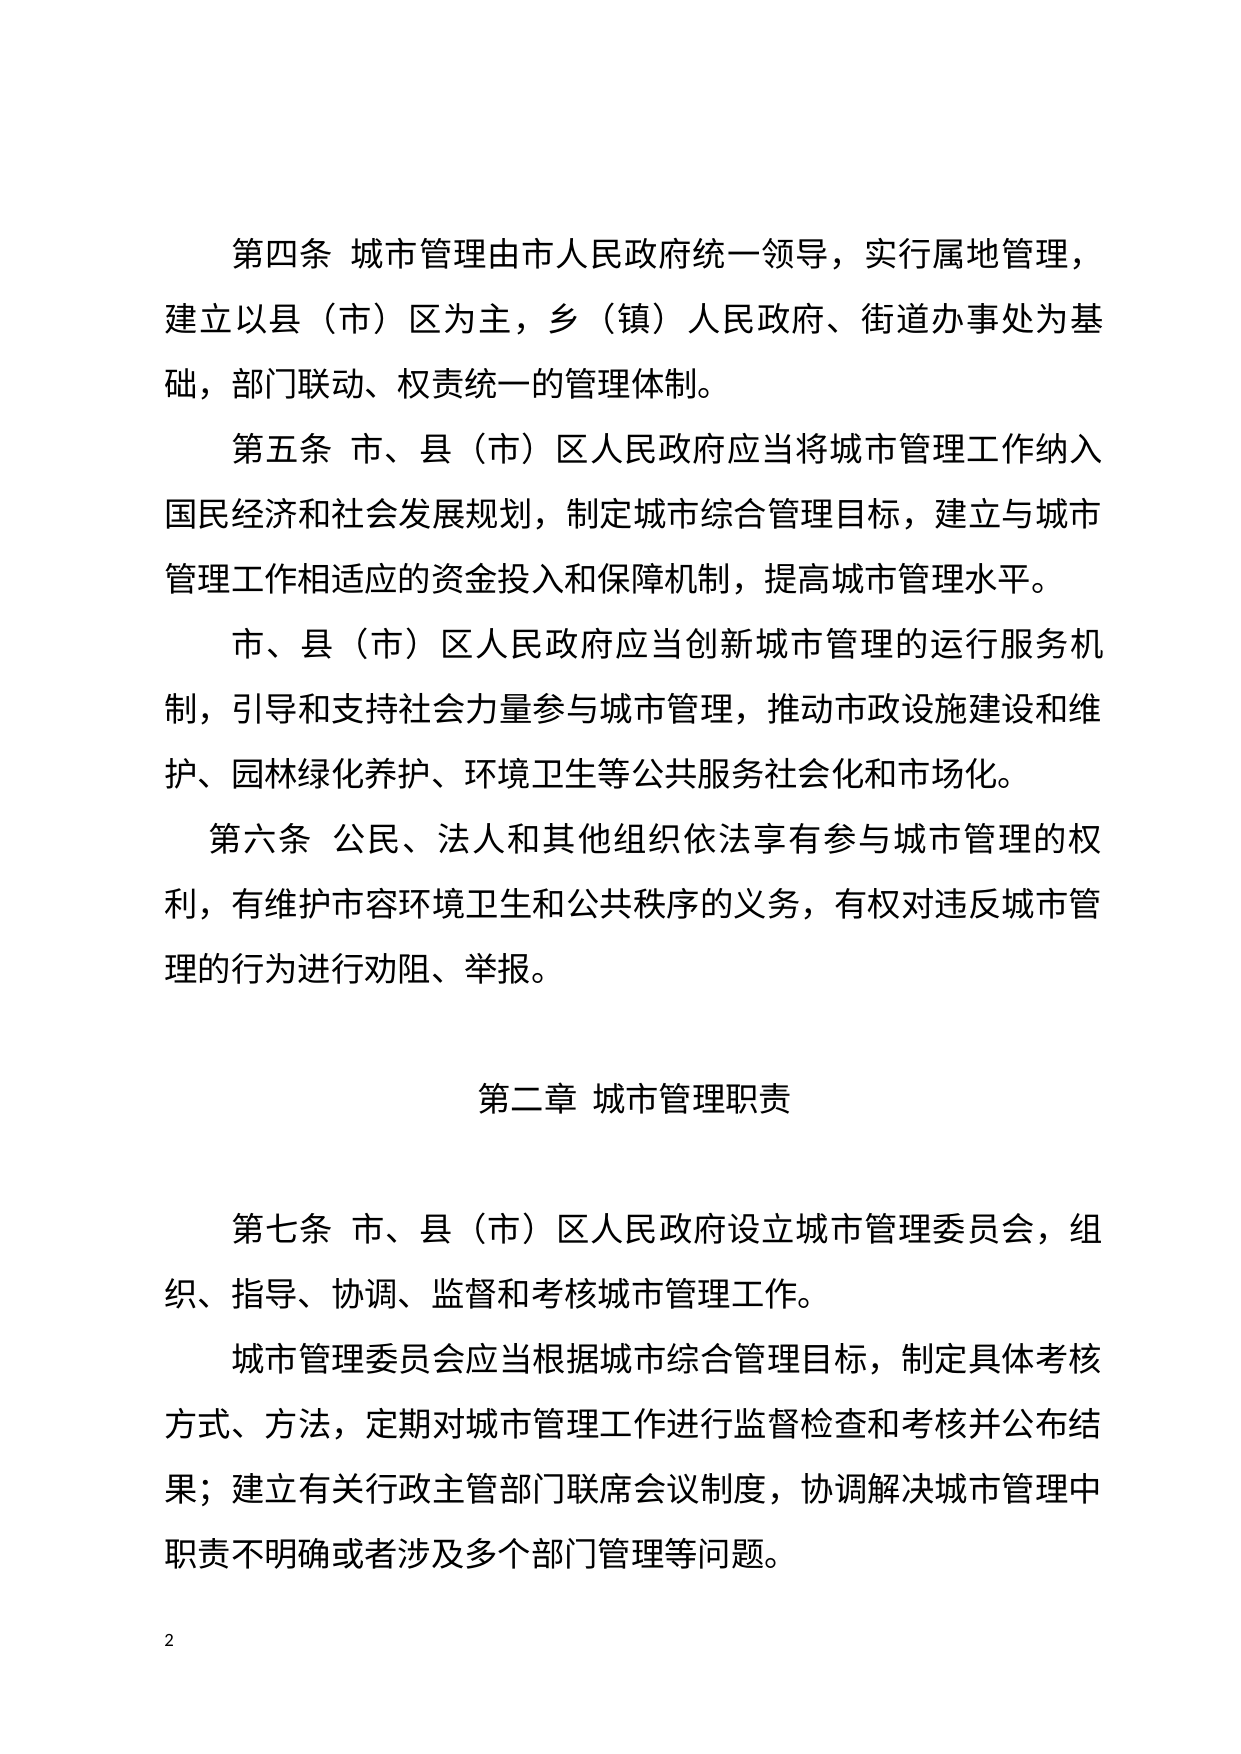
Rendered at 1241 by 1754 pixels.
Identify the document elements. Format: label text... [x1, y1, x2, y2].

text 市、县（市）区人民政府应当创新城市管理的运行服务机制，引导和支持社会力量参与城市管理，推动市政设施建设和维护、园林绿化养护、环境卫生等公共服务社会化和市场化。 [164, 609, 1105, 804]
text 第五条 市、县（市）区人民政府应当将城市管理工作纳入国民经济和社会发展规划，制定城市综合管理目标，建立与城市管理工作相适应的资金投入和保障机制，提高城市管理水平。 [164, 414, 1105, 609]
text 城市管理委员会应当根据城市综合管理目标，制定具体考核方式、方法，定期对城市管理工作进行监督检查和考核并公布结果；建立有关行政主管部门联席会议制度，协调解决城市管理中职责不明确或者涉及多个部门管理等问题。 [164, 1324, 1105, 1584]
text 第六条 公民、法人和其他组织依法享有参与城市管理的权利，有维护市容环境卫生和公共秩序的义务，有权对违反城市管理的行为进行劝阻、举报。 [164, 804, 1105, 999]
text 第二章 城市管理职责 [164, 1064, 1105, 1129]
text 第四条 城市管理由市人民政府统一领导，实行属地管理，建立以县（市）区为主，乡（镇）人民政府、街道办事处为基础，部门联动、权责统一的管理体制。 [164, 219, 1105, 414]
text 第七条 市、县（市）区人民政府设立城市管理委员会，组织、指导、协调、监督和考核城市管理工作。 [164, 1194, 1105, 1324]
